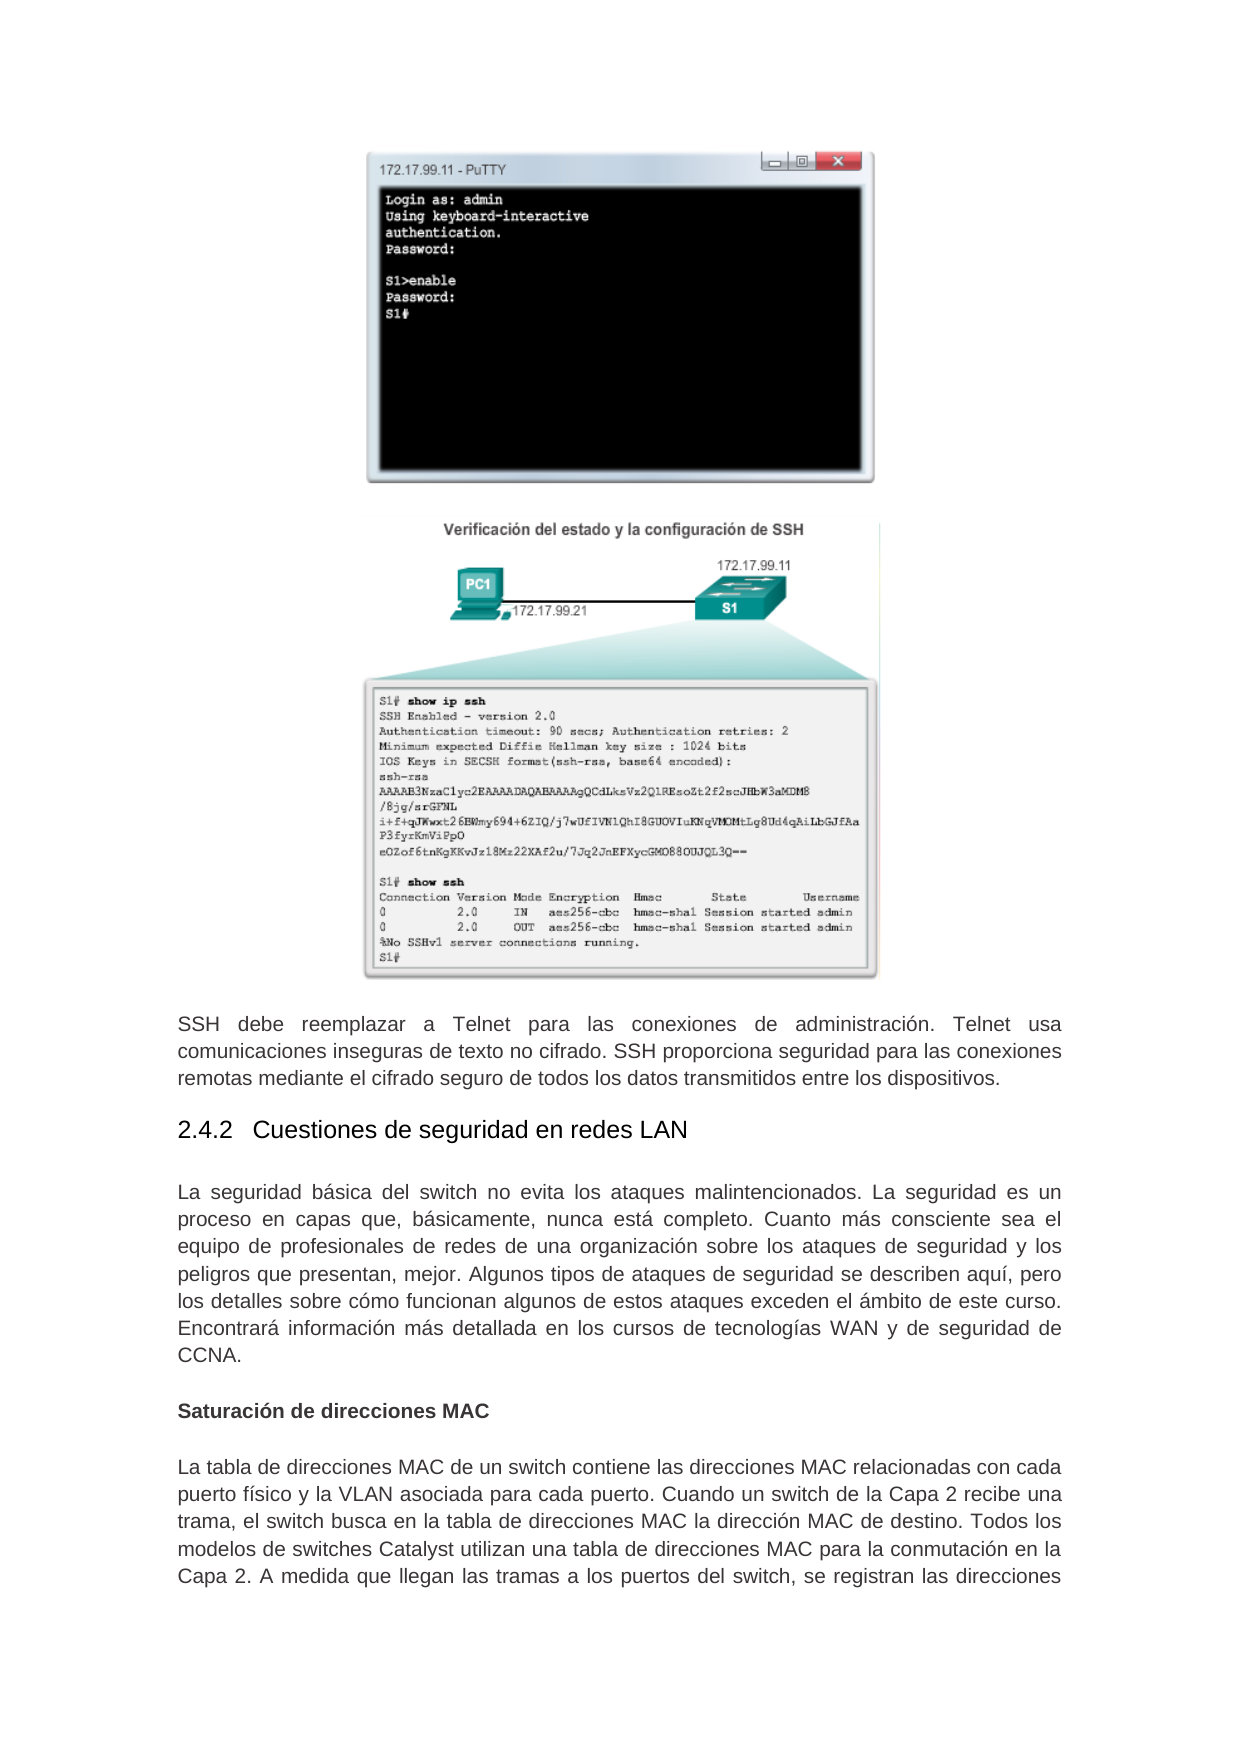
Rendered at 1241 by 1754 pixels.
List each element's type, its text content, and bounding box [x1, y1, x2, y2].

subtitle Cuestiones de seguridad en redes LAN [177, 1115, 1063, 1143]
picture [365, 147, 876, 487]
text SSH debe reemplazar a Telnet para las conexiones de administración. Telnet usa comunicaciones inseguras de texto no cifrado. SSH proporciona seguridad para las conexiones remotas mediante el cifrado seguro de todos los datos transmitidos entre los dispositivos. [177, 1008, 1063, 1090]
text Saturación de direcciones MAC [177, 1396, 1063, 1423]
text La seguridad básica del switch no evita los ataques malintencionados. La seguridad es un proceso en capas que, básicamente, nunca está completo. Cuanto más consciente sea el equipo de profesionales de redes de una organización sobre los ataques de seguridad y los peligros que presentan, mejor. Algunos tipos de ataques de seguridad se describen aquí, pero los detalles sobre cómo funcionan algunos de estos ataques exceden el ámbito de este curso. Encontrará información más detallada en los cursos de tecnologías WAN y de seguridad de CCNA. [177, 1177, 1063, 1367]
picture [360, 515, 880, 980]
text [177, 1452, 1063, 1587]
